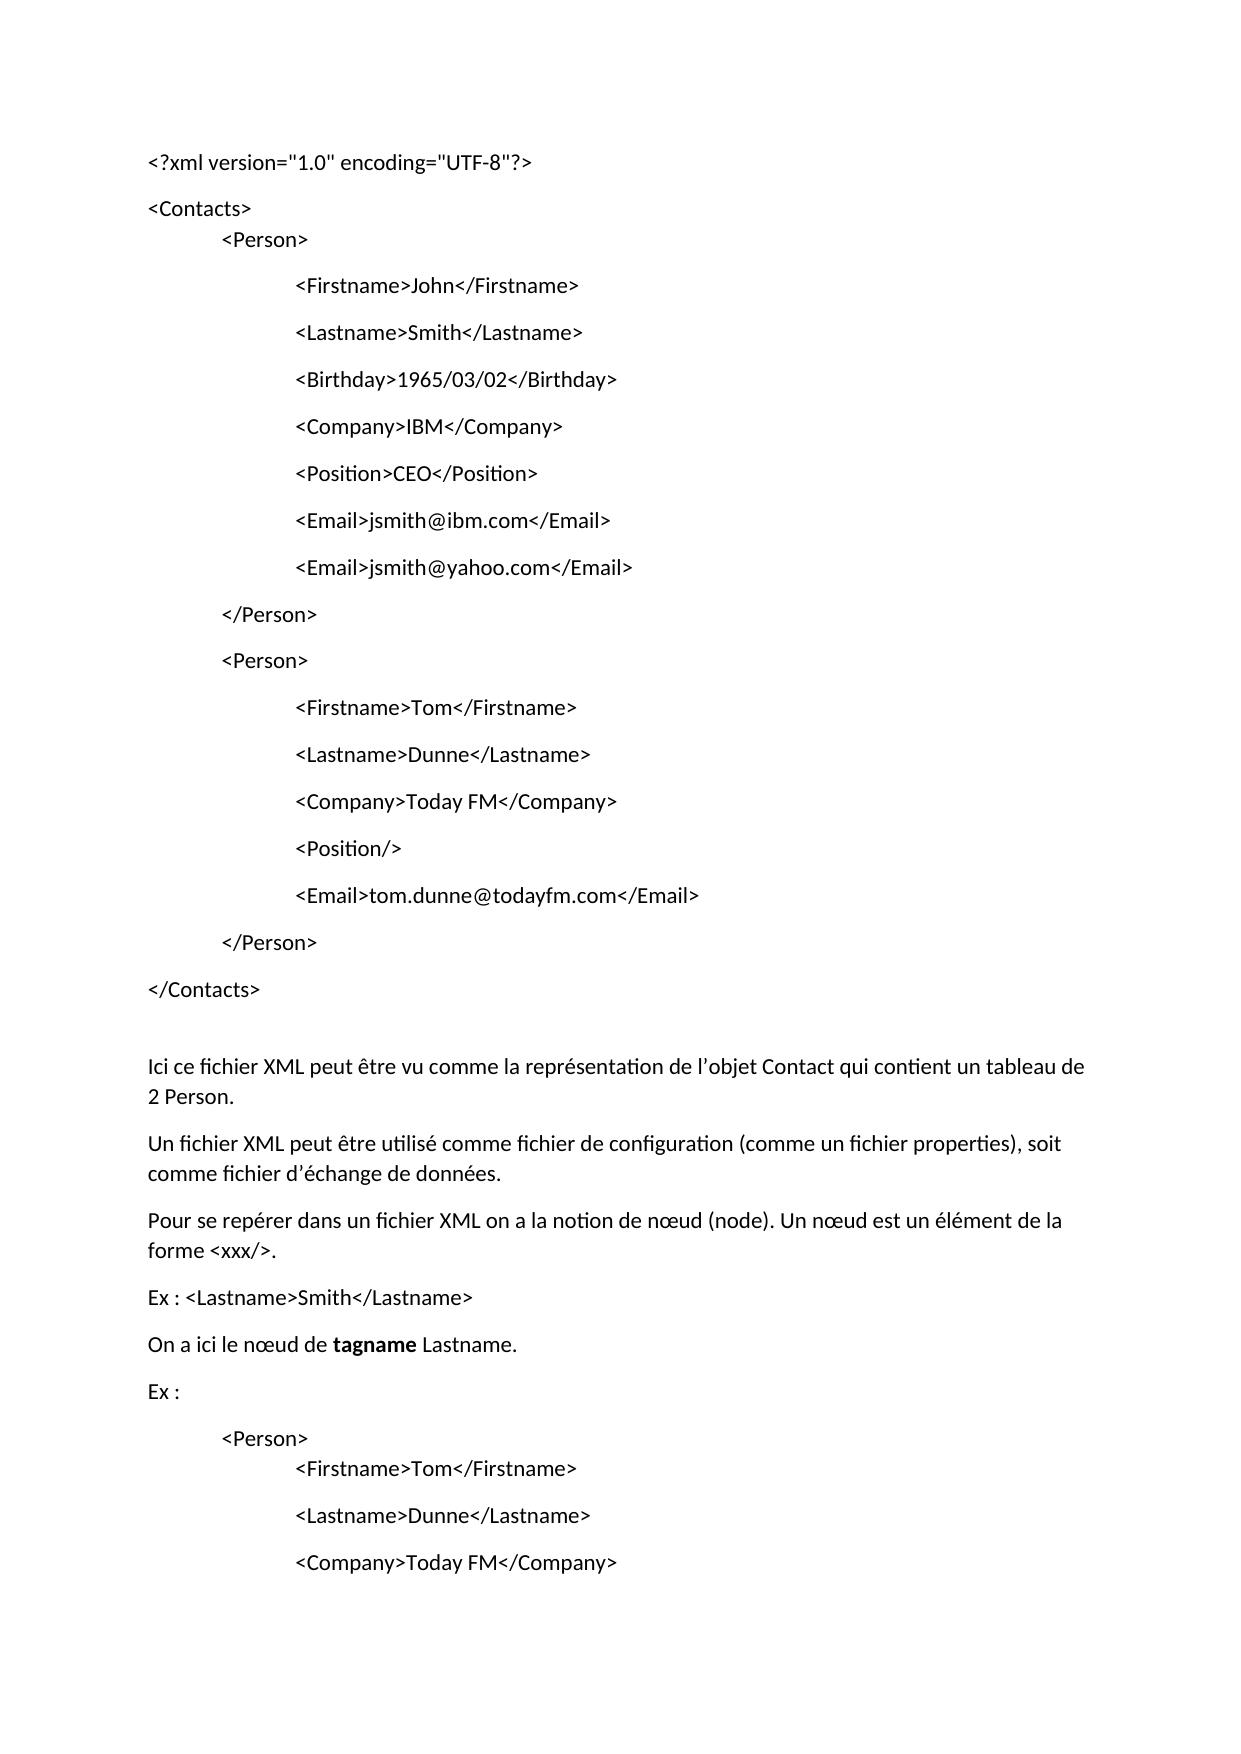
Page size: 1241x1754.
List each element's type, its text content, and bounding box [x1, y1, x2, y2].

text <Email>jsmith@ibm.com</Email> [148, 506, 1093, 534]
text <Lastname>Dunne</Lastname> [148, 1501, 1093, 1529]
text <Birthday>1965/03/02</Birthday> [148, 365, 1093, 393]
text <Position>CEO</Position> [148, 459, 1093, 487]
text <Contacts> <Person> [148, 194, 1093, 253]
text <Person> [148, 647, 1093, 674]
text <Person> <Firstname>Tom</Firstname> [148, 1424, 1093, 1482]
text <Lastname>Smith</Lastname> [148, 318, 1093, 346]
text <?xml version="1.0" encoding="UTF-8"?> [148, 148, 1093, 176]
text <Company>Today FM</Company> [148, 1548, 1093, 1576]
text <Firstname>Tom</Firstname> [148, 693, 1093, 721]
text <Position/> [148, 834, 1093, 862]
text <Lastname>Dunne</Lastname> [148, 740, 1093, 768]
text <Company>Today FM</Company> [148, 787, 1093, 815]
text <Firstname>John</Firstname> [148, 272, 1093, 299]
text <Email>tom.dunne@todayfm.com</Email> [148, 881, 1093, 909]
text <Email>jsmith@yahoo.com</Email> [148, 553, 1093, 581]
text Ici ce fichier XML peut être vu comme la représentation de l’objet Contact qui contient un tableau de 2 Person. [148, 1052, 1093, 1110]
text </Contacts> [148, 975, 1093, 1033]
text </Person> [148, 928, 1093, 956]
text <Company>IBM</Company> [148, 412, 1093, 440]
text On a ici le nœud de tagname Lastname. [148, 1330, 1093, 1358]
text Ex : <Lastname>Smith</Lastname> [148, 1283, 1093, 1311]
text </Person> [148, 600, 1093, 628]
text Pour se repérer dans un fichier XML on a la notion de nœud (node). Un nœud est un élément de la forme <xxx/>. [148, 1206, 1093, 1264]
text Ex : [148, 1377, 1093, 1405]
text Un fichier XML peut être utilisé comme fichier de configuration (comme un fichier properties), soit comme fichier d’échange de données. [148, 1129, 1093, 1187]
